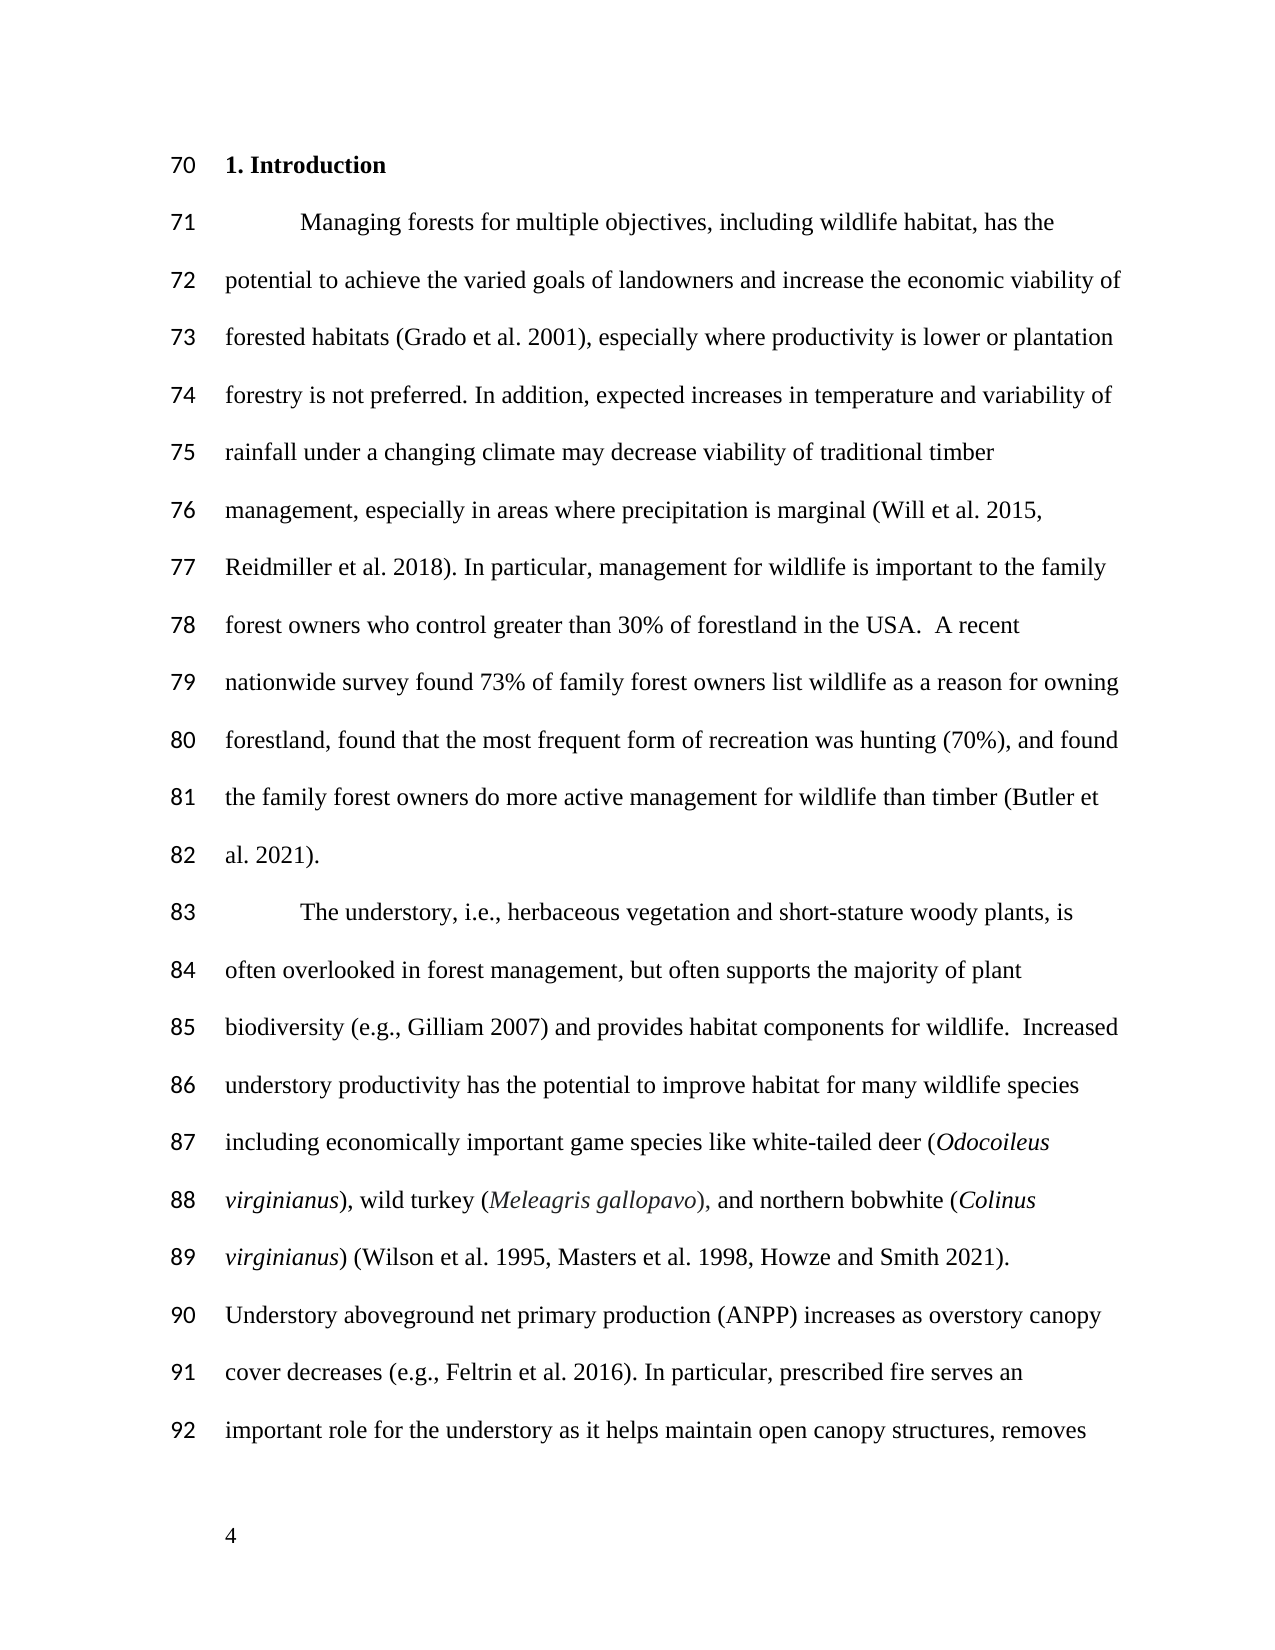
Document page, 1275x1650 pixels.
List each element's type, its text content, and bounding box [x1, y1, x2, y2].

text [225, 897, 1125, 1444]
text Managing forests for multiple objectives, including wildlife habitat, has the potential to achieve the varied goals of landowners and increase the economic viability of forested habitats (Grado et al. 2001), especially where productivity is lower or plantation forestry is not preferred. In addition, expected increases in temperature and variability of rainfall under a changing climate may decrease viability of traditional timber management, especially in areas where precipitation is marginal (Will et al. 2015, Reidmiller et al. 2018). In particular, management for wildlife is important to the family forest owners who control greater than 30% of forestland in the USA. A recent nationwide survey found 73% of family forest owners list wildlife as a reason for owning forestland, found that the most frequent form of recreation was hunting (70%), and found the family forest owners do more active management for wildlife than timber (Butler et al. 2021). [225, 207, 1125, 869]
text 1. Introduction [225, 150, 1125, 179]
